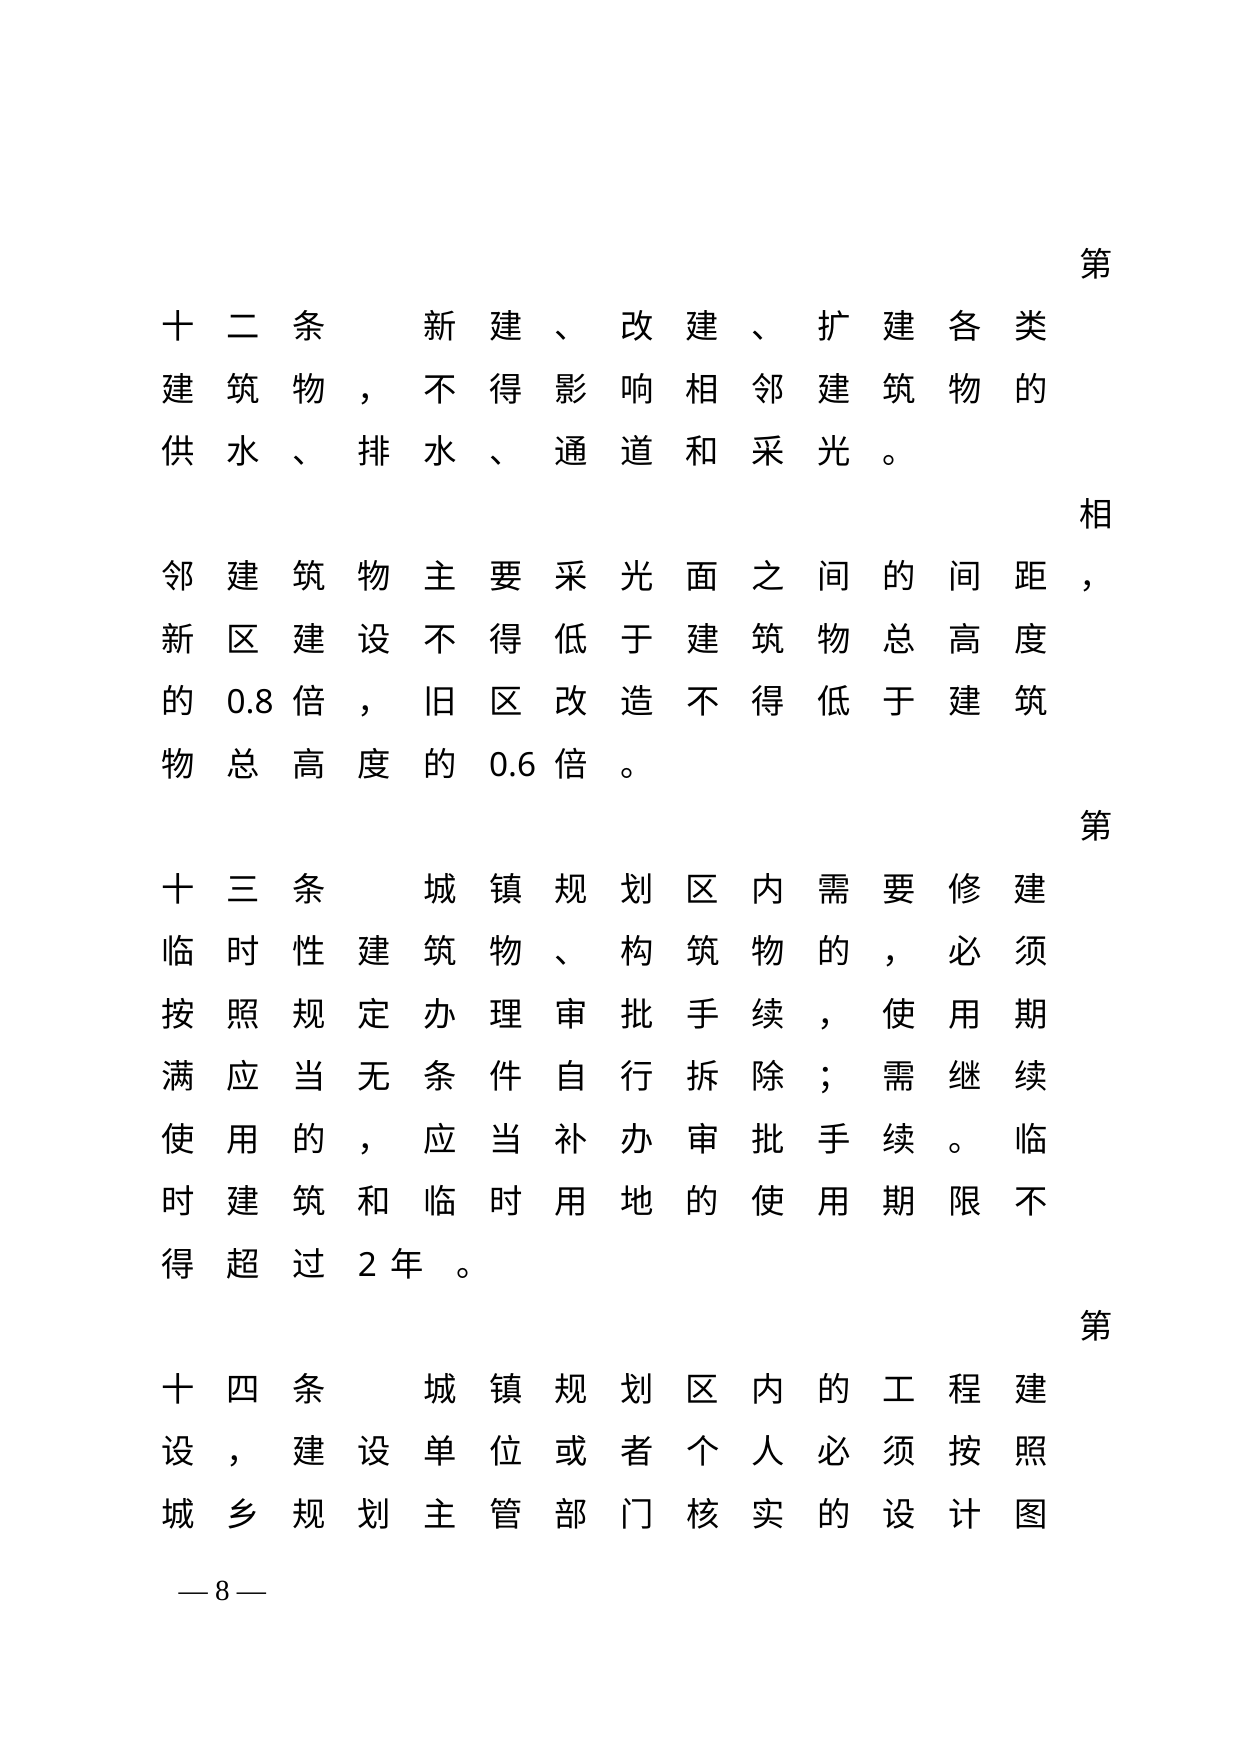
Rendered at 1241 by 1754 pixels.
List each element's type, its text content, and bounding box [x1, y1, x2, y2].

text 第十二条 新建、改建、扩建各类建筑物，不得影响相邻建筑物的供水、排水、通道和采光。 [161, 231, 1079, 481]
text 相邻建筑物主要采光面之间的间距，新区建设不得低于建筑物总高度的0.8倍，旧区改造不得低于建筑物总高度的0.6倍。 [161, 481, 1079, 793]
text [161, 1293, 1079, 1543]
text 第十三条 城镇规划区内需要修建临时性建筑物、构筑物的，必须按照规定办理审批手续，使用期满应当无条件自行拆除；需继续使用的，应当补办审批手续。临时建筑和临时用地的使用期限不得超过2年。 [161, 793, 1079, 1293]
